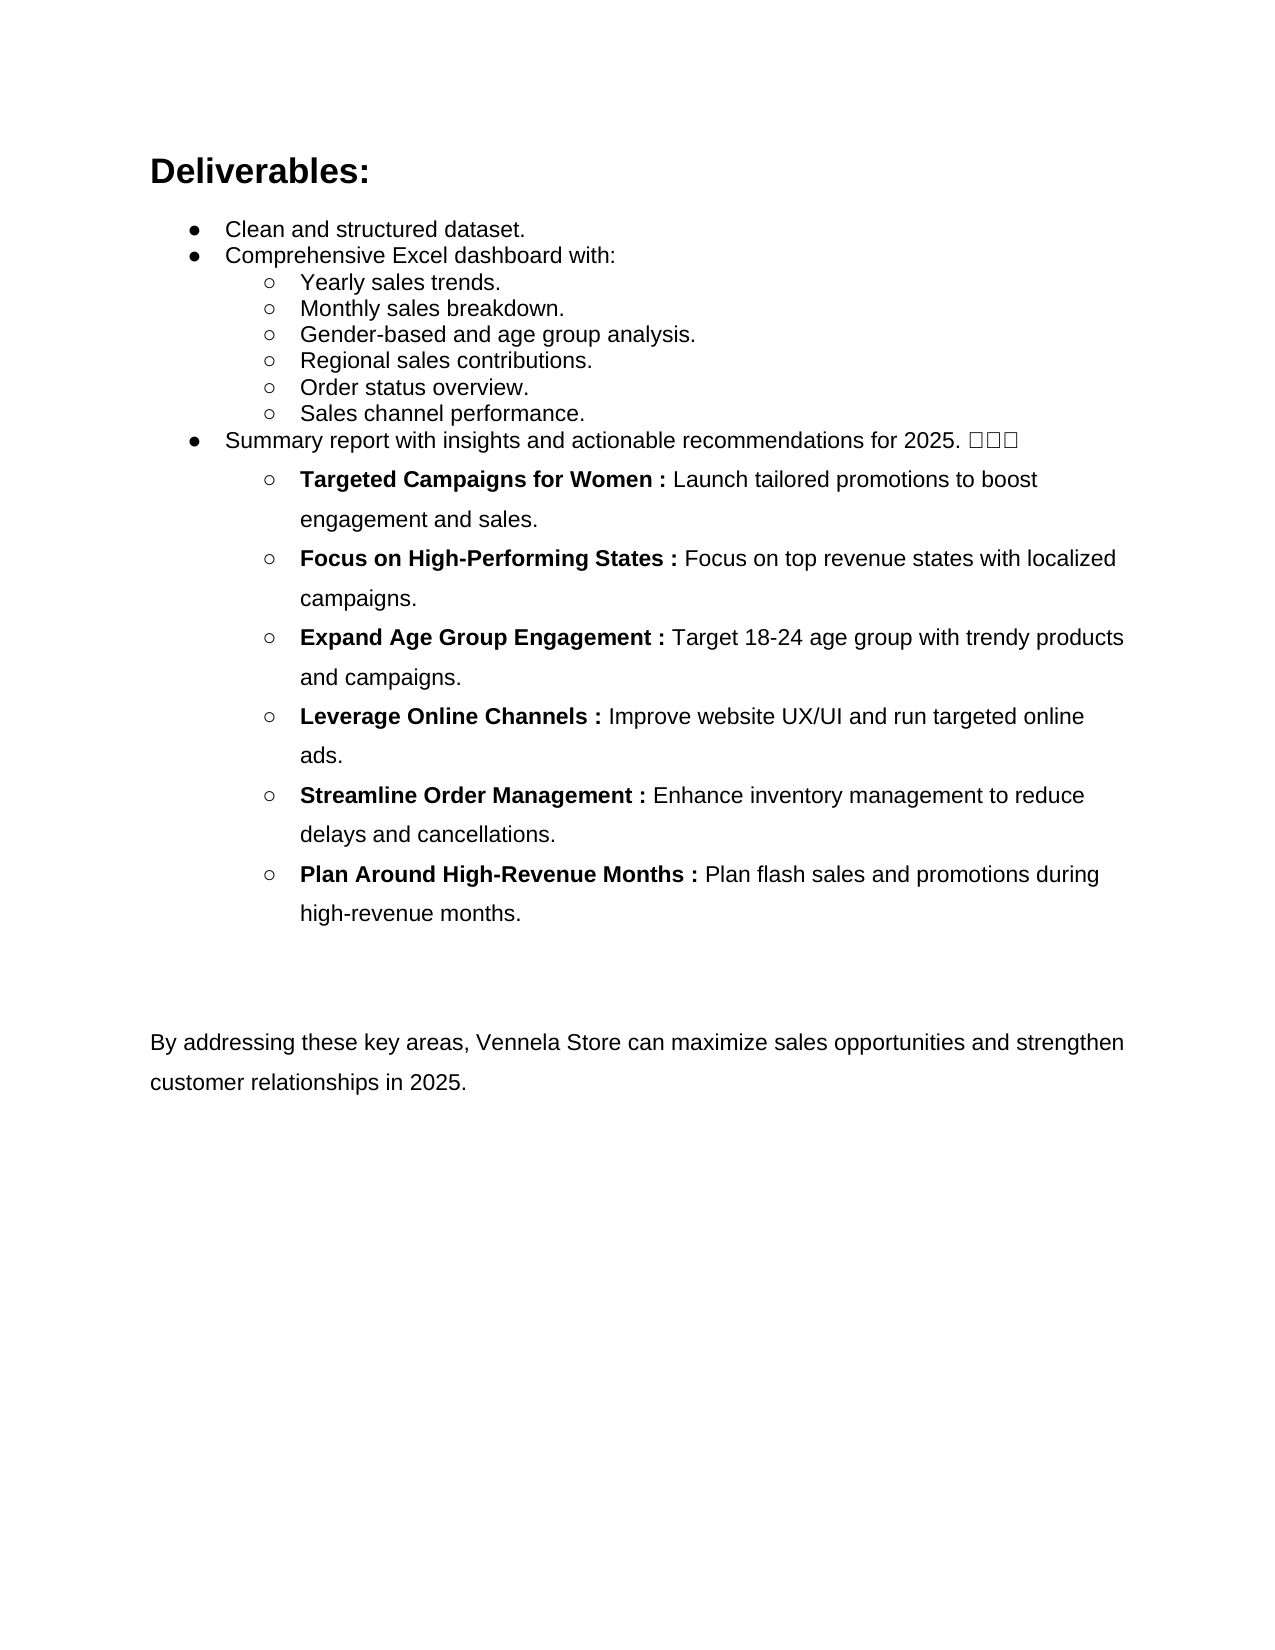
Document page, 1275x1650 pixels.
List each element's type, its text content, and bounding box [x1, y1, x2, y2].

list Focus on High-Performing States : Focus on top revenue states with localized campaigns. [262, 545, 1125, 611]
list Streamline Order Management : Enhance inventory management to reduce delays and cancellations. [262, 782, 1125, 848]
list Leverage Online Channels : Improve website UX/UI and run targeted online ads. [262, 703, 1125, 769]
list Yearly sales trends. [262, 268, 1125, 295]
list Order status overview. [262, 374, 1125, 400]
subtitle Deliverables: [150, 150, 1125, 191]
list Targeted Campaigns for Women : Launch tailored promotions to boost engagement and sales. [262, 466, 1125, 532]
list Comprehensive Excel dashboard with: [187, 242, 1125, 268]
list Plan Around High-Revenue Months : Plan flash sales and promotions during high-revenue months. [262, 861, 1125, 927]
text By addressing these key areas, Vennela Store can maximize sales opportunities and strengthen customer relationships in 2025. [150, 1029, 1125, 1095]
list Gender-based and age group analysis. [262, 321, 1125, 347]
list Clean and structured dataset. [187, 216, 1125, 242]
list Expand Age Group Engagement : Target 18-24 age group with trendy products and campaigns. [262, 624, 1125, 690]
list Regional sales contributions. [262, 347, 1125, 374]
list Monthly sales breakdown. [262, 295, 1125, 321]
list Summary report with insights and actionable recommendations for 2025. 💡📑🚀 [187, 427, 1125, 453]
list Sales channel performance. [262, 400, 1125, 427]
